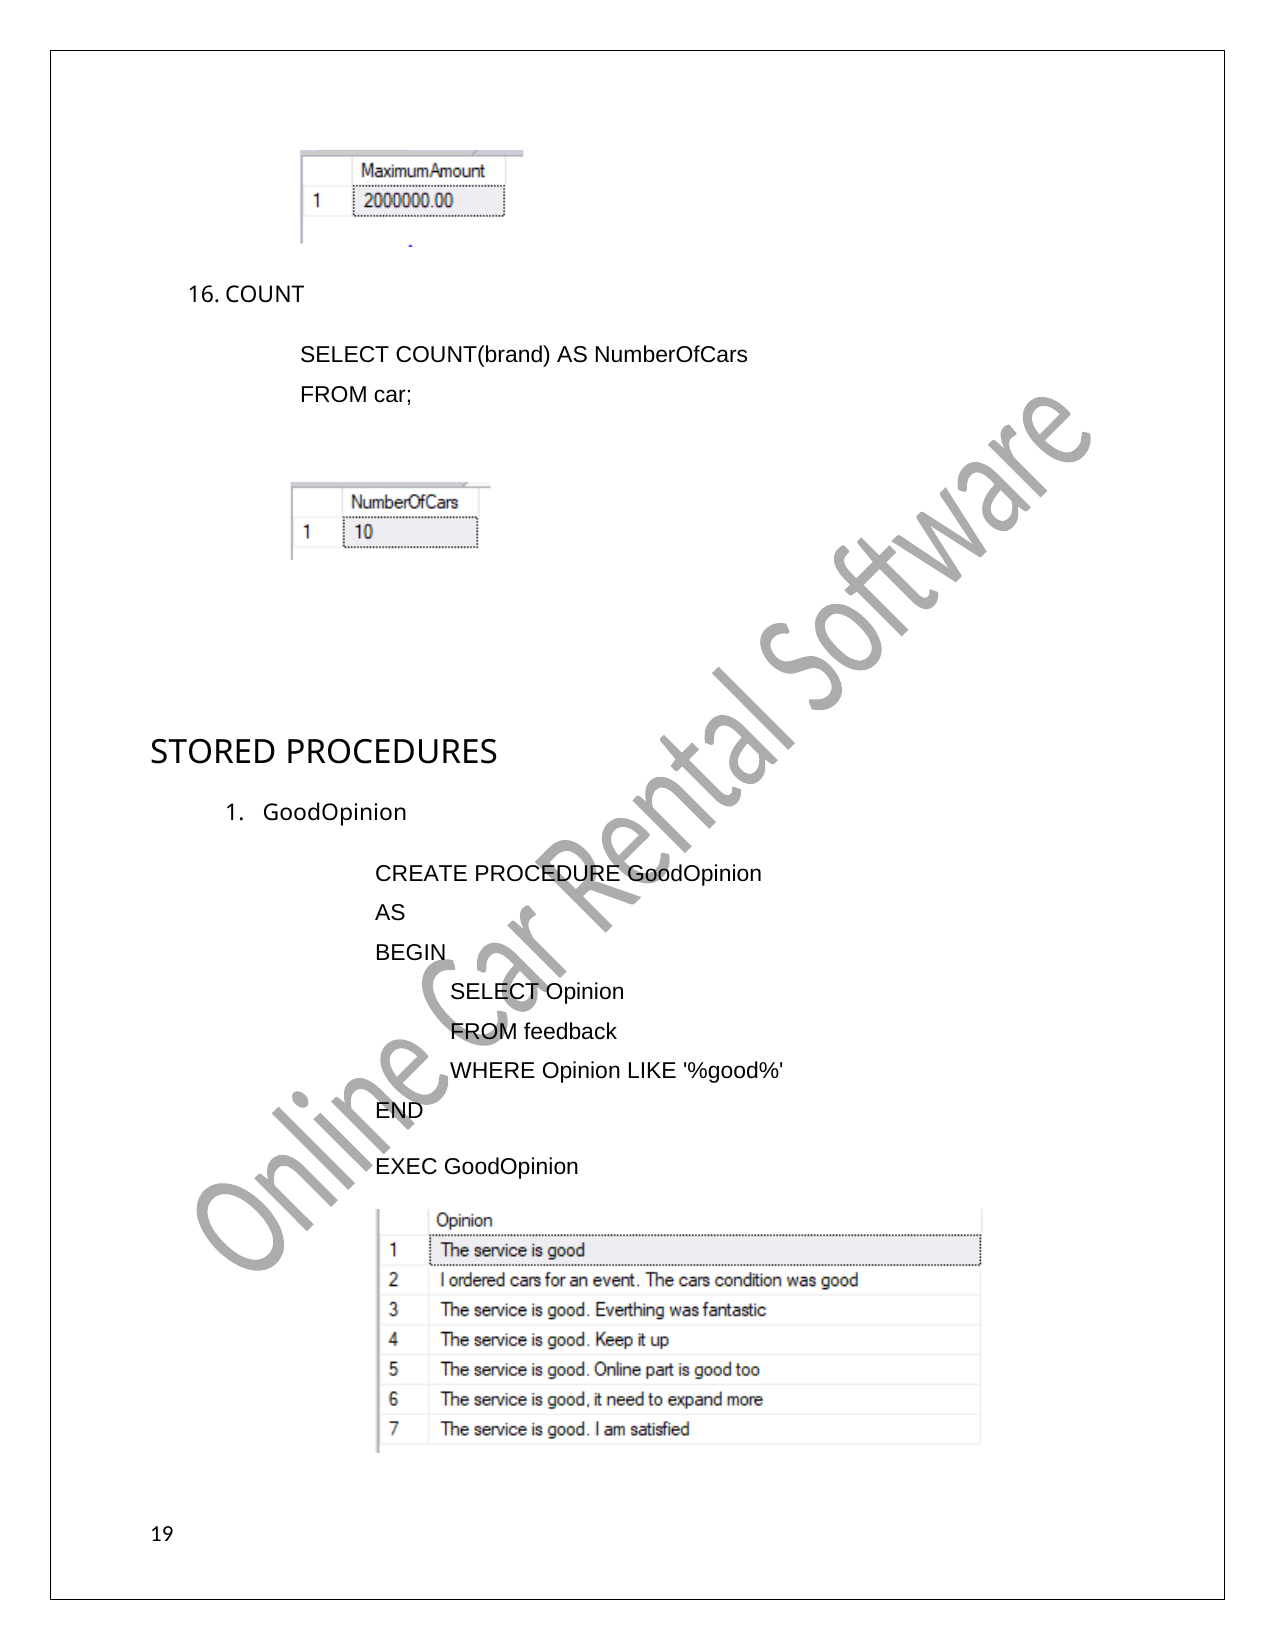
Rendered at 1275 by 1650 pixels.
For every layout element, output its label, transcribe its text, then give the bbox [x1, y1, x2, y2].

text AS [375, 899, 1125, 926]
list GoodOpinion [225, 796, 1125, 828]
picture [290, 482, 491, 560]
text SELECT Opinion [375, 978, 1125, 1005]
text CREATE PROCEDURE GoodOpinion [375, 860, 1125, 886]
list COUNT [187, 277, 1125, 309]
text WHERE Opinion LIKE '%good%' [375, 1057, 1125, 1084]
text FROM car; [300, 381, 1125, 407]
text END [375, 1097, 1125, 1123]
text EXEC GoodOpinion [375, 1153, 1125, 1179]
text BEGIN [375, 939, 1125, 965]
picture [375, 1209, 983, 1453]
text FROM feedback [375, 1018, 1125, 1044]
subtitle STORED PROCEDURES [150, 728, 1125, 774]
text SELECT COUNT(brand) AS NumberOfCars [300, 341, 1125, 367]
picture [300, 150, 524, 247]
